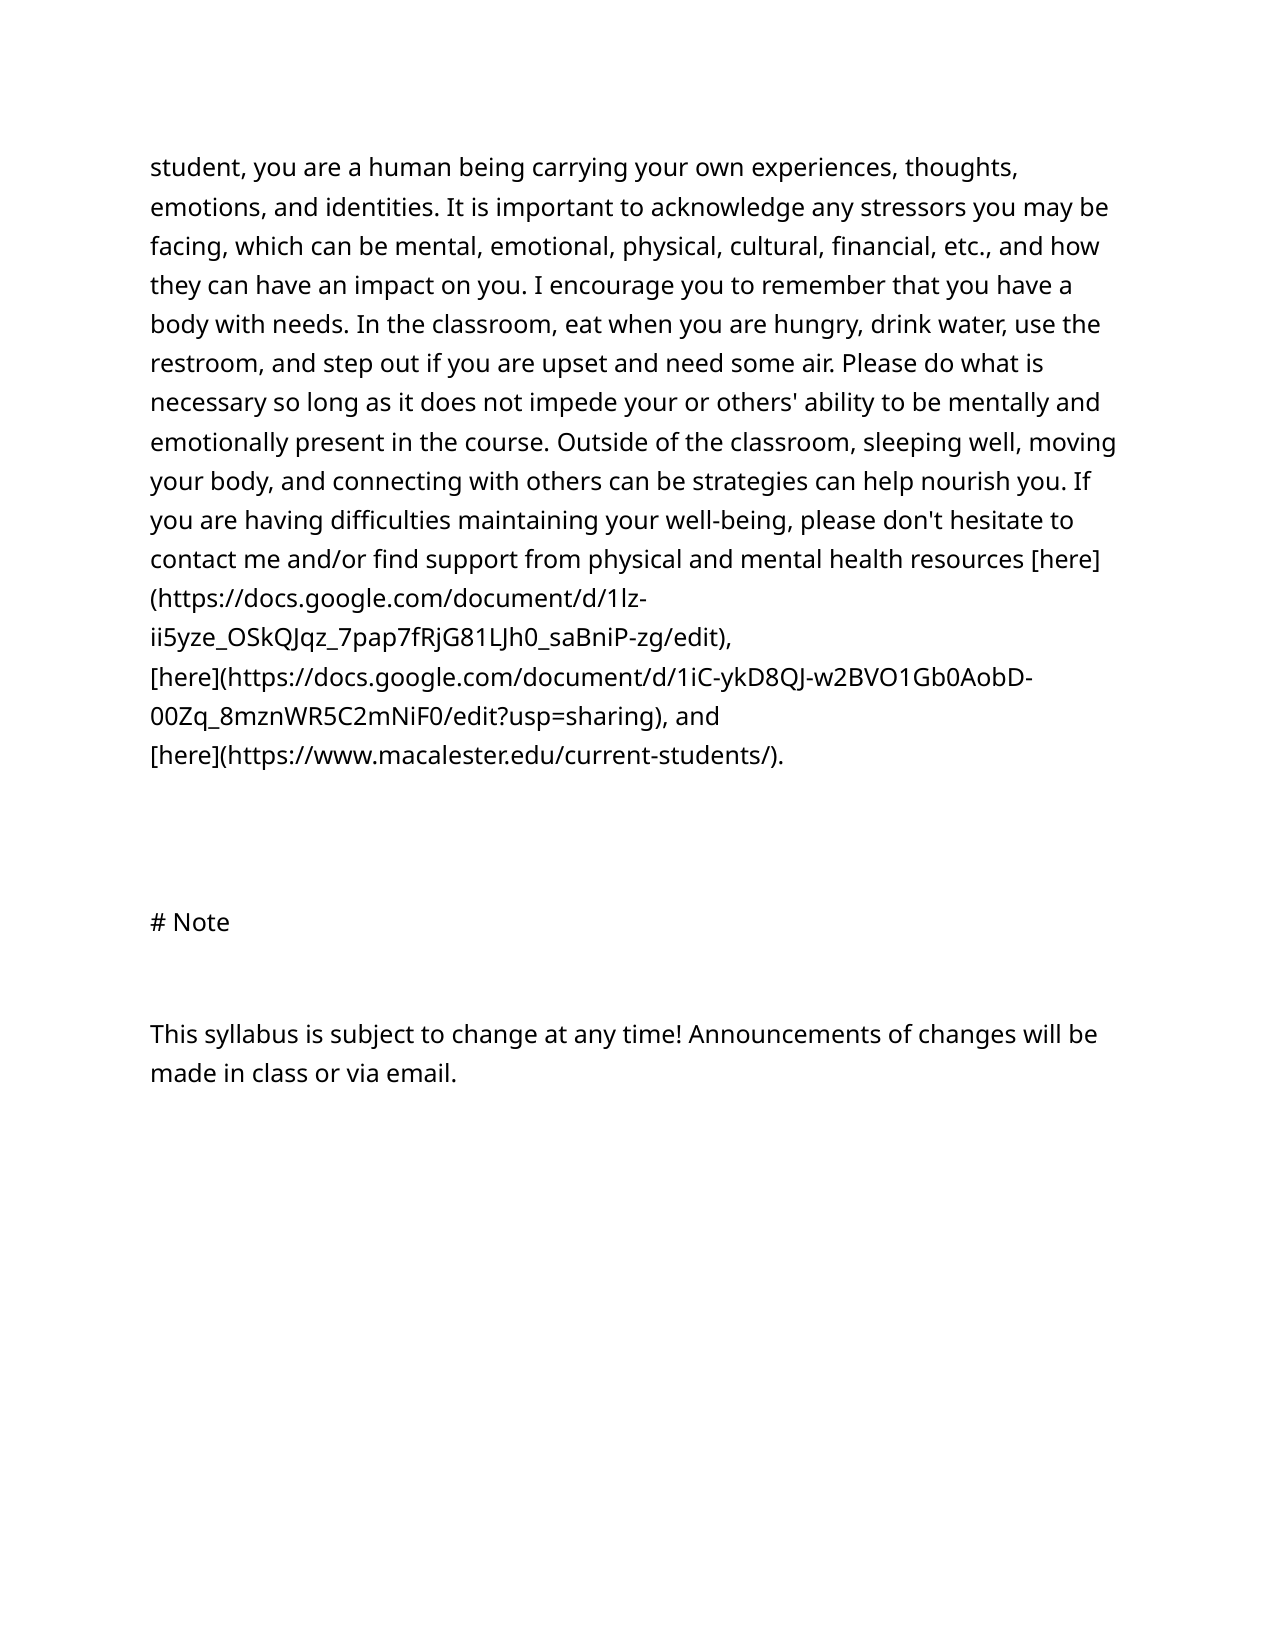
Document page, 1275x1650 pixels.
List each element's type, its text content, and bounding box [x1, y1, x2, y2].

text This syllabus is subject to change at any time! Announcements of changes will be made in class or via email. [150, 1017, 1125, 1090]
text # Note [150, 905, 1125, 939]
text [150, 150, 1125, 772]
